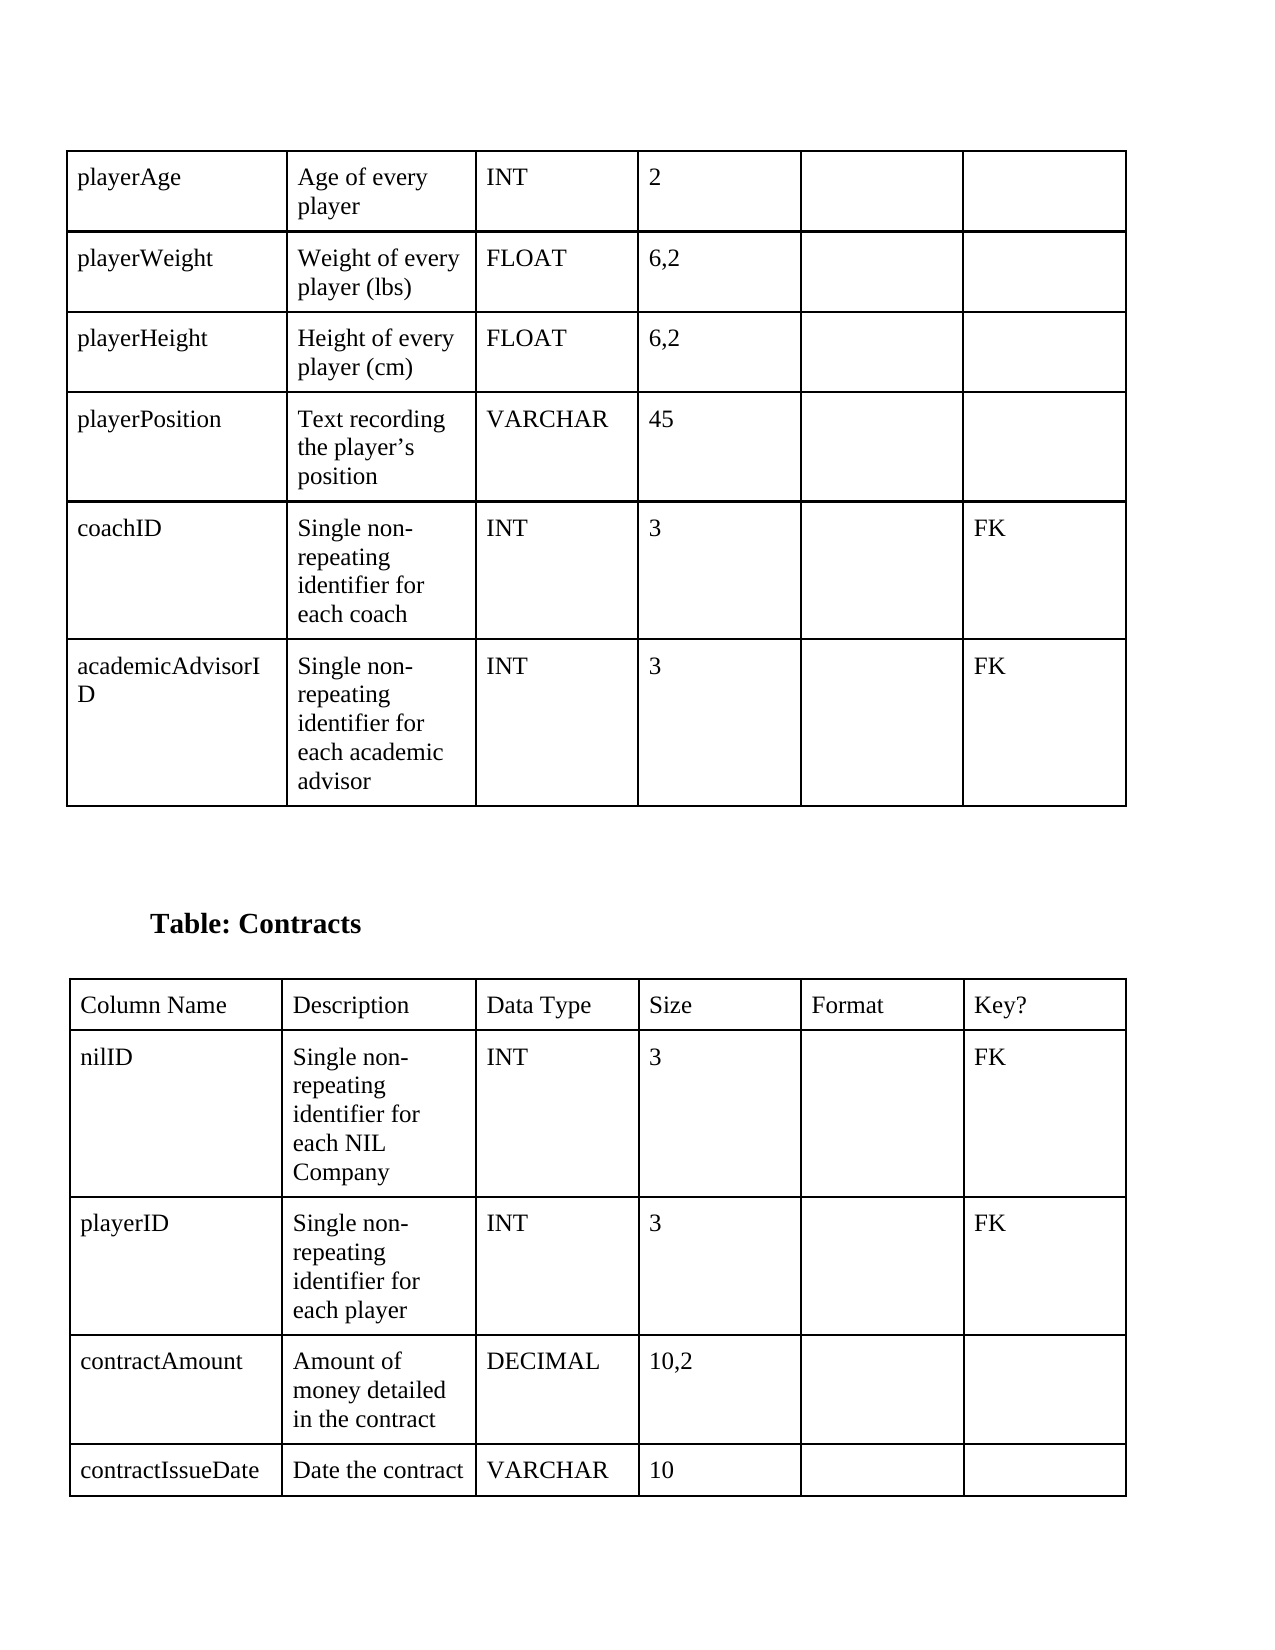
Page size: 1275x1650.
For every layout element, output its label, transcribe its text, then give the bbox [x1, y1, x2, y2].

table_header Format [802, 980, 963, 1029]
table_cell [802, 393, 962, 500]
table_cell FK [964, 503, 1125, 638]
table_cell FK [965, 1198, 1125, 1334]
table_cell playerHeight [68, 313, 286, 391]
table_cell INT [477, 152, 637, 230]
table_cell Age of every player [288, 152, 475, 230]
table_cell contractAmount [71, 1336, 281, 1443]
table_cell [802, 233, 962, 311]
table_cell Single non-repeating identifier for each NIL Company [283, 1031, 475, 1196]
table_cell [964, 393, 1125, 500]
table_header Data Type [477, 980, 638, 1029]
table_cell INT [477, 1031, 638, 1196]
table_cell VARCHAR [477, 1445, 638, 1495]
table_cell DECIMAL [477, 1336, 638, 1443]
table_cell Single non-repeating identifier for each player [283, 1198, 475, 1334]
table_cell playerPosition [68, 393, 286, 500]
table_cell FLOAT [477, 233, 637, 311]
table_cell Weight of every player (lbs) [288, 233, 475, 311]
table_cell 6,2 [639, 233, 800, 311]
table_cell [802, 313, 962, 391]
table_cell [802, 503, 962, 638]
table_cell 10 [640, 1445, 800, 1495]
table_cell INT [477, 503, 637, 638]
table_cell 2 [639, 152, 800, 230]
table_cell [802, 1336, 963, 1443]
table_cell 6,2 [639, 313, 800, 391]
table_cell Single non-repeating identifier for each academic advisor [288, 640, 475, 805]
table_cell FK [964, 640, 1125, 805]
table_cell INT [477, 640, 637, 805]
table_cell academicAdvisorID [68, 640, 286, 805]
table_cell [965, 1336, 1125, 1443]
table_cell [802, 640, 962, 805]
table_cell FLOAT [477, 313, 637, 391]
table_cell Height of every player (cm) [288, 313, 475, 391]
table_cell [964, 313, 1125, 391]
table_cell VARCHAR [477, 393, 637, 500]
table_cell 45 [639, 393, 800, 500]
table_cell 3 [640, 1031, 800, 1196]
table_cell [802, 152, 962, 230]
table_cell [283, 1445, 475, 1495]
table_cell playerID [71, 1198, 281, 1334]
table_cell 3 [639, 640, 800, 805]
table_cell 3 [640, 1198, 800, 1334]
table_cell Amount of money detailed in the contract [283, 1336, 475, 1443]
table_cell contractIssueDate [71, 1445, 281, 1495]
table_cell [802, 1031, 963, 1196]
table_header Description [283, 980, 475, 1029]
table_cell [964, 233, 1125, 311]
table_cell [802, 1445, 963, 1495]
table_cell playerAge [68, 152, 286, 230]
table_cell playerWeight [68, 233, 286, 311]
table_header Size [640, 980, 800, 1029]
table_cell INT [477, 1198, 638, 1334]
table_cell Single non-repeating identifier for each coach [288, 503, 475, 638]
table_header Key? [965, 980, 1125, 1029]
table_cell 10,2 [640, 1336, 800, 1443]
table_cell coachID [68, 503, 286, 638]
table_cell nilID [71, 1031, 281, 1196]
table_header Column Name [71, 980, 281, 1029]
table_cell [964, 152, 1125, 230]
table_cell [802, 1198, 963, 1334]
table_cell FK [965, 1031, 1125, 1196]
table_cell Text recording the player’s position [288, 393, 475, 500]
table_cell 3 [639, 503, 800, 638]
text Table: Contracts [150, 906, 1125, 940]
table_cell [965, 1445, 1125, 1495]
